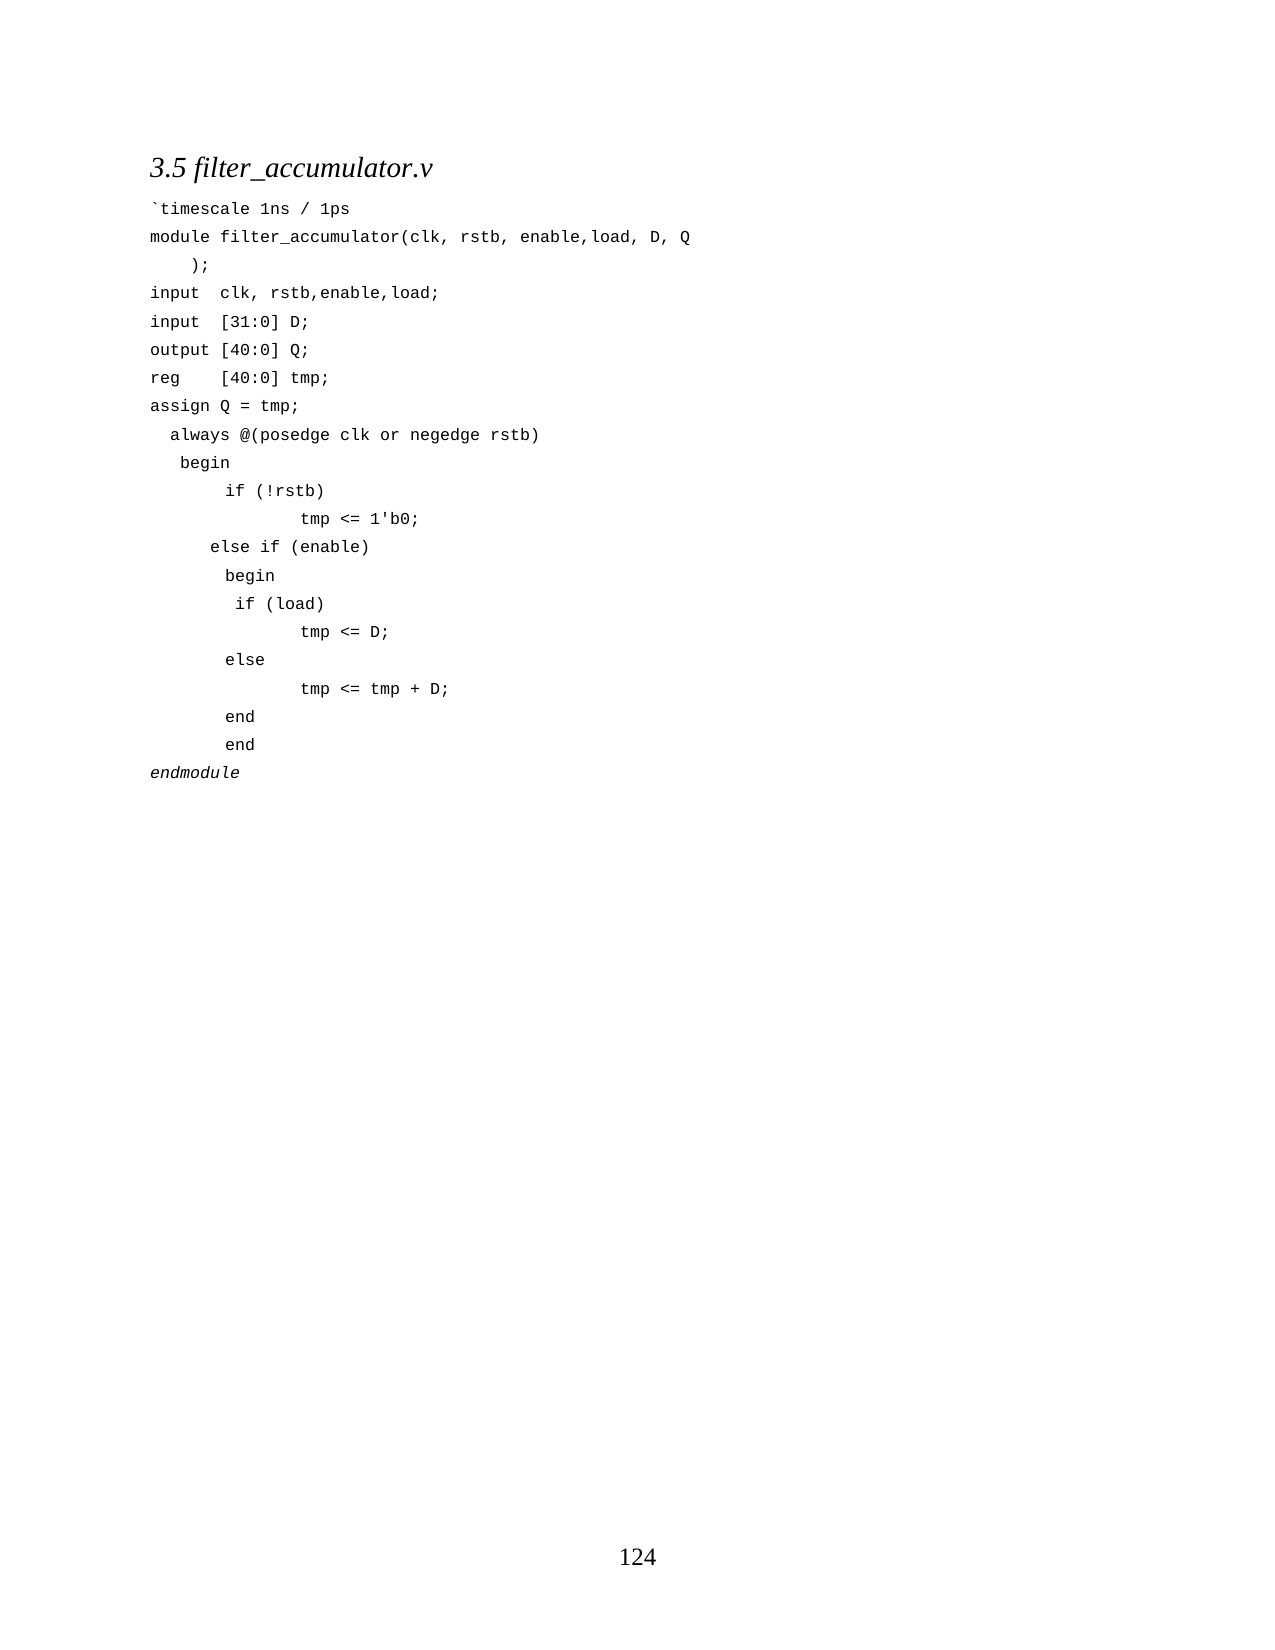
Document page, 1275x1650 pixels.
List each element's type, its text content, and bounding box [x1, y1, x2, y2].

text begin [150, 567, 1125, 586]
text 3.5 filter_accumulator.v [150, 150, 1125, 183]
text tmp <= 1'b0; [150, 511, 1125, 530]
text assign Q = tmp; [150, 398, 1125, 417]
text module filter_accumulator(clk, rstb, enable,load, D, Q [150, 228, 1125, 247]
text end [150, 737, 1125, 756]
text output [40:0] Q; [150, 341, 1125, 360]
text tmp <= D; [150, 624, 1125, 643]
text end [150, 708, 1125, 727]
text else if (enable) [150, 539, 1125, 558]
text endmodule [150, 765, 1125, 784]
text else [150, 652, 1125, 671]
text if (load) [150, 596, 1125, 614]
text `timescale 1ns / 1ps [150, 200, 1125, 219]
text ); [150, 257, 1125, 276]
text always @(posedge clk or negedge rstb) [150, 426, 1125, 445]
text if (!rstb) [150, 483, 1125, 501]
text input [31:0] D; [150, 313, 1125, 332]
text tmp <= tmp + D; [150, 680, 1125, 699]
text reg [40:0] tmp; [150, 370, 1125, 388]
text input clk, rstb,enable,load; [150, 285, 1125, 304]
text begin [150, 454, 1125, 473]
